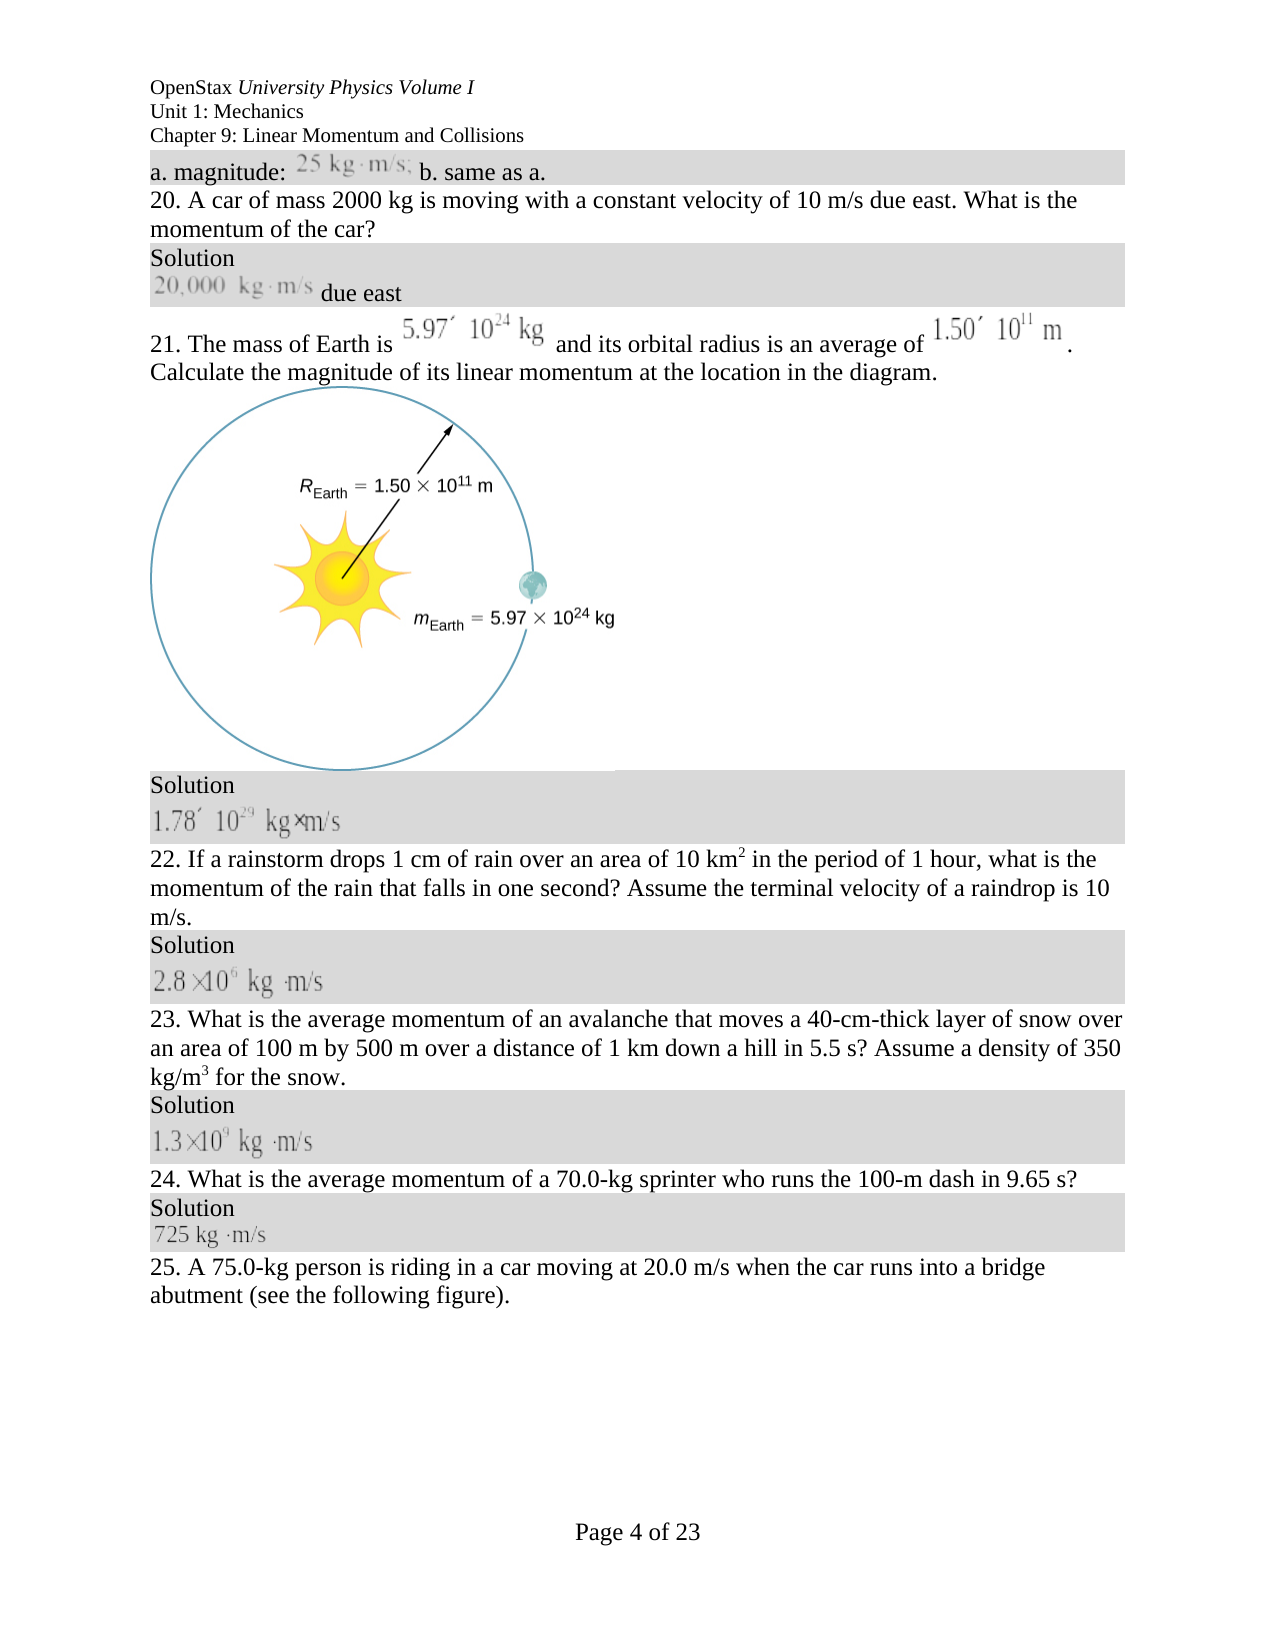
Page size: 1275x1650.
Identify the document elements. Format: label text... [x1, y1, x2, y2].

list A car of mass 2000 kg is moving with a constant velocity of 10 m/s due east. What is the momentum of the car? [150, 185, 1125, 243]
text Solution [150, 770, 1125, 799]
list If a rainstorm drops 1 cm of rain over an area of 10 km2 in the period of 1 hour, what is the momentum of the rain that falls in one second? Assume the terminal velocity of a raindrop is 10 m/s. [150, 844, 1125, 930]
list What is the average momentum of an avalanche that moves a 40-cm-thick layer of snow over an area of 100 m by 500 m over a distance of 1 km down a hill in 5.5 s? Assume a density of 350 kg/m3 for the snow. [150, 1004, 1125, 1090]
picture [150, 386, 615, 771]
text Solution [150, 1193, 1125, 1222]
text Solution [150, 930, 1125, 959]
list What is the average momentum of a 70.0-kg sprinter who runs the 100-m dash in 9.65 s? [150, 1164, 1125, 1193]
list The mass of Earth is and its orbital radius is an average of . Calculate the magnitude of its linear momentum at the location in the diagram. [150, 307, 1125, 386]
text Solution [150, 1090, 1125, 1119]
text a. magnitude: b. same as a. [150, 150, 1125, 185]
text due east [150, 272, 1125, 307]
text Solution [150, 243, 1125, 272]
list A 75.0-kg person is riding in a car moving at 20.0 m/s when the car runs into a bridge abutment (see the following figure). [150, 1252, 1125, 1309]
